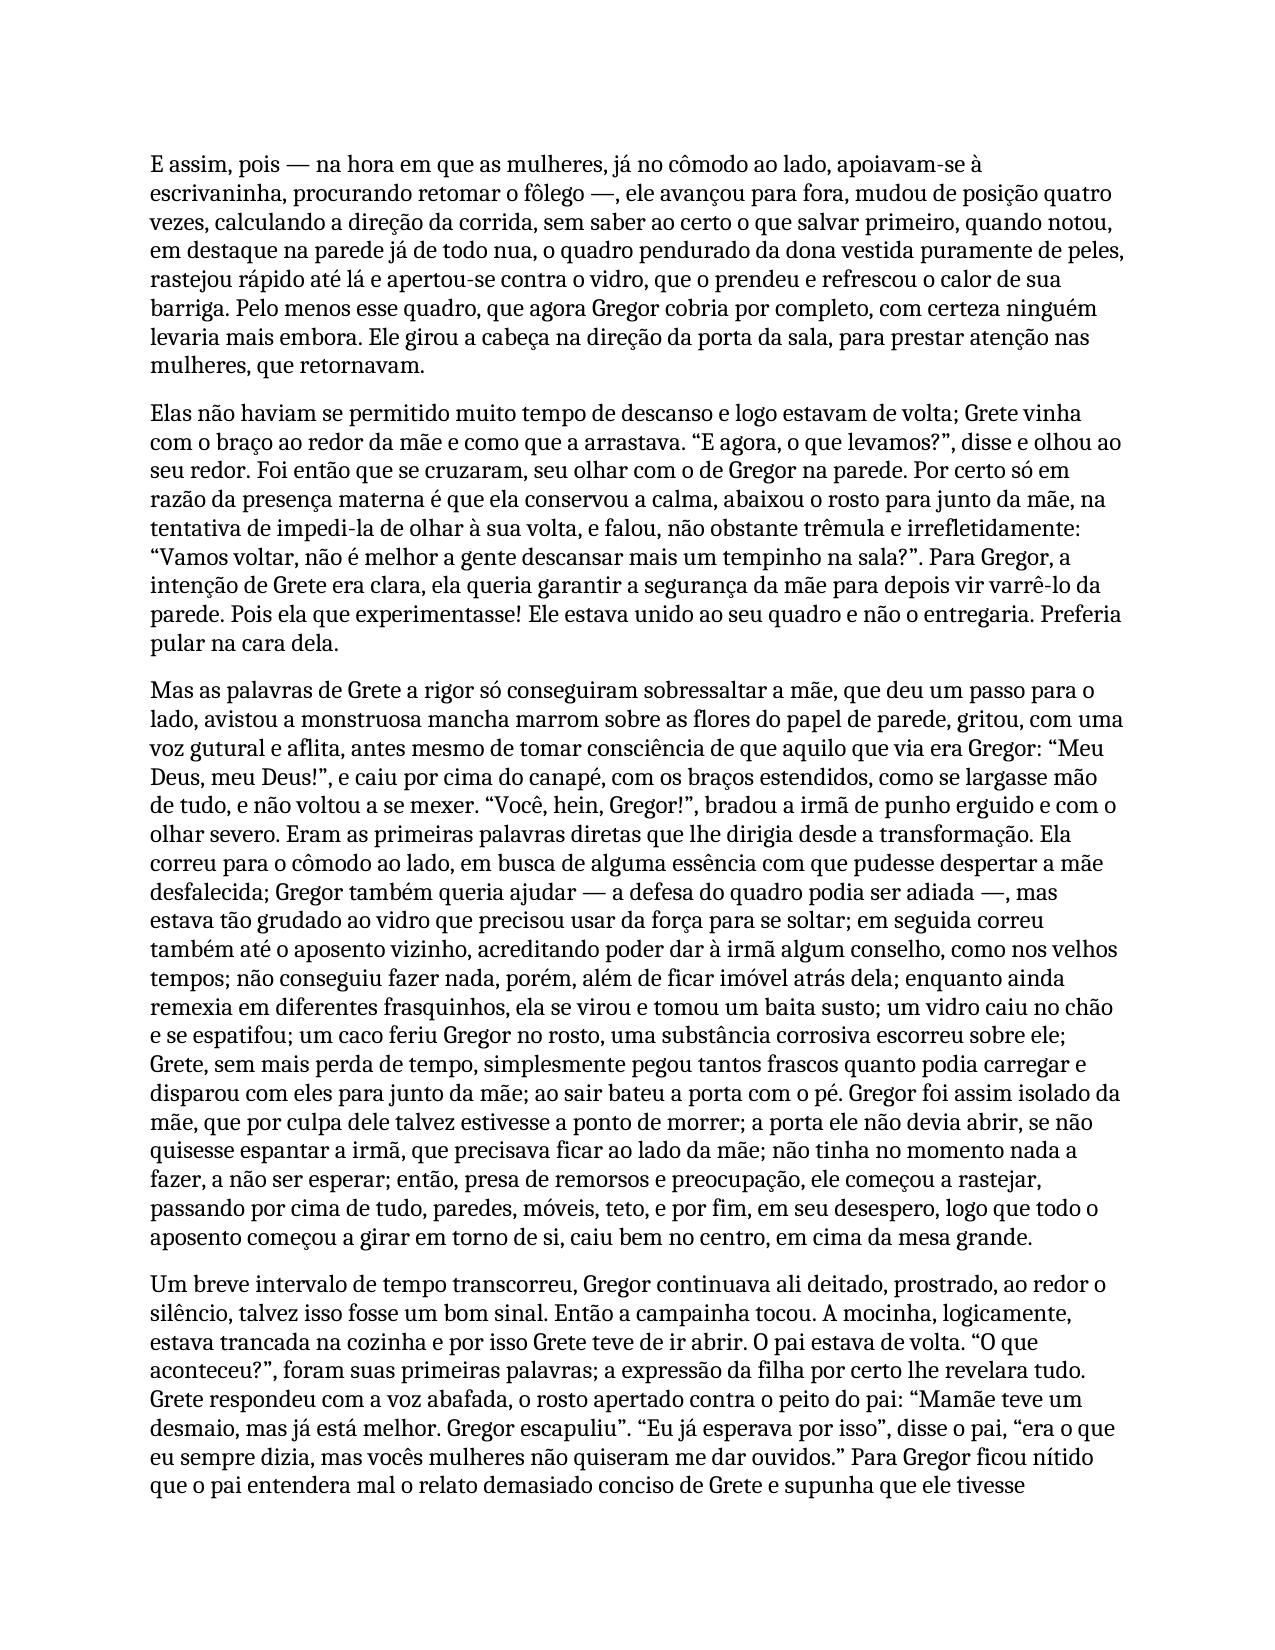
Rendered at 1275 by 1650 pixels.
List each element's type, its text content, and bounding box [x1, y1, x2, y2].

text Elas não haviam se permitido muito tempo de descanso e logo estavam de volta; Grete vinha com o braço ao redor da mãe e como que a arrastava. “E agora, o que levamos?”, disse e olhou ao seu redor. Foi então que se cruzaram, seu olhar com o de Gregor na parede. Por certo só em razão da presença materna é que ela conservou a calma, abaixou o rosto para junto da mãe, na tentativa de impedi-la de olhar à sua volta, e falou, não obstante trêmula e irrefletidamente: “Vamos voltar, não é melhor a gente descansar mais um tempinho na sala?”. Para Gregor, a intenção de Grete era clara, ela queria garantir a segurança da mãe para depois vir varrê-lo da parede. Pois ela que experimentasse! Ele estava unido ao seu quadro e não o entregaria. Preferia pular na cara dela. [150, 399, 1125, 657]
text E assim, pois — na hora em que as mulheres, já no cômodo ao lado, apoiavam-se à escrivaninha, procurando retomar o fôlego —, ele avançou para fora, mudou de posição quatro vezes, calculando a direção da corrida, sem saber ao certo o que salvar primeiro, quando notou, em destaque na parede já de todo nua, o quadro pendurado da dona vestida puramente de peles, rastejou rápido até lá e apertou-se contra o vidro, que o prendeu e refrescou o calor de sua barriga. Pelo menos esse quadro, que agora Gregor cobria por completo, com certeza ninguém levaria mais embora. Ele girou a cabeça na direção da porta da sala, para prestar atenção nas mulheres, que retornavam. [150, 150, 1125, 380]
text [150, 1270, 1125, 1500]
text Mas as palavras de Grete a rigor só conseguiram sobressaltar a mãe, que deu um passo para o lado, avistou a monstruosa mancha marrom sobre as flores do papel de parede, gritou, com uma voz gutural e aflita, antes mesmo de tomar consciência de que aquilo que via era Gregor: “Meu Deus, meu Deus!”, e caiu por cima do canapé, com os braços estendidos, como se largasse mão de tudo, e não voltou a se mexer. “Você, hein, Gregor!”, bradou a irmã de punho erguido e com o olhar severo. Eram as primeiras palavras diretas que lhe dirigia desde a transformação. Ela correu para o cômodo ao lado, em busca de alguma essência com que pudesse despertar a mãe desfalecida; Gregor também queria ajudar — a defesa do quadro podia ser adiada —, mas estava tão grudado ao vidro que precisou usar da força para se soltar; em seguida correu também até o aposento vizinho, acreditando poder dar à irmã algum conselho, como nos velhos tempos; não conseguiu fazer nada, porém, além de ficar imóvel atrás dela; enquanto ainda remexia em diferentes frasquinhos, ela se virou e tomou um baita susto; um vidro caiu no chão e se espatifou; um caco feriu Gregor no rosto, uma substância corrosiva escorreu sobre ele; Grete, sem mais perda de tempo, simplesmente pegou tantos frascos quanto podia carregar e disparou com eles para junto da mãe; ao sair bateu a porta com o pé. Gregor foi assim isolado da mãe, que por culpa dele talvez estivesse a ponto de morrer; a porta ele não devia abrir, se não quisesse espantar a irmã, que precisava ficar ao lado da mãe; não tinha no momento nada a fazer, a não ser esperar; então, presa de remorsos e preocupação, ele começou a rastejar, passando por cima de tudo, paredes, móveis, teto, e por fim, em seu desespero, logo que todo o aposento começou a girar em torno de si, caiu bem no centro, em cima da mesa grande. [150, 676, 1125, 1251]
